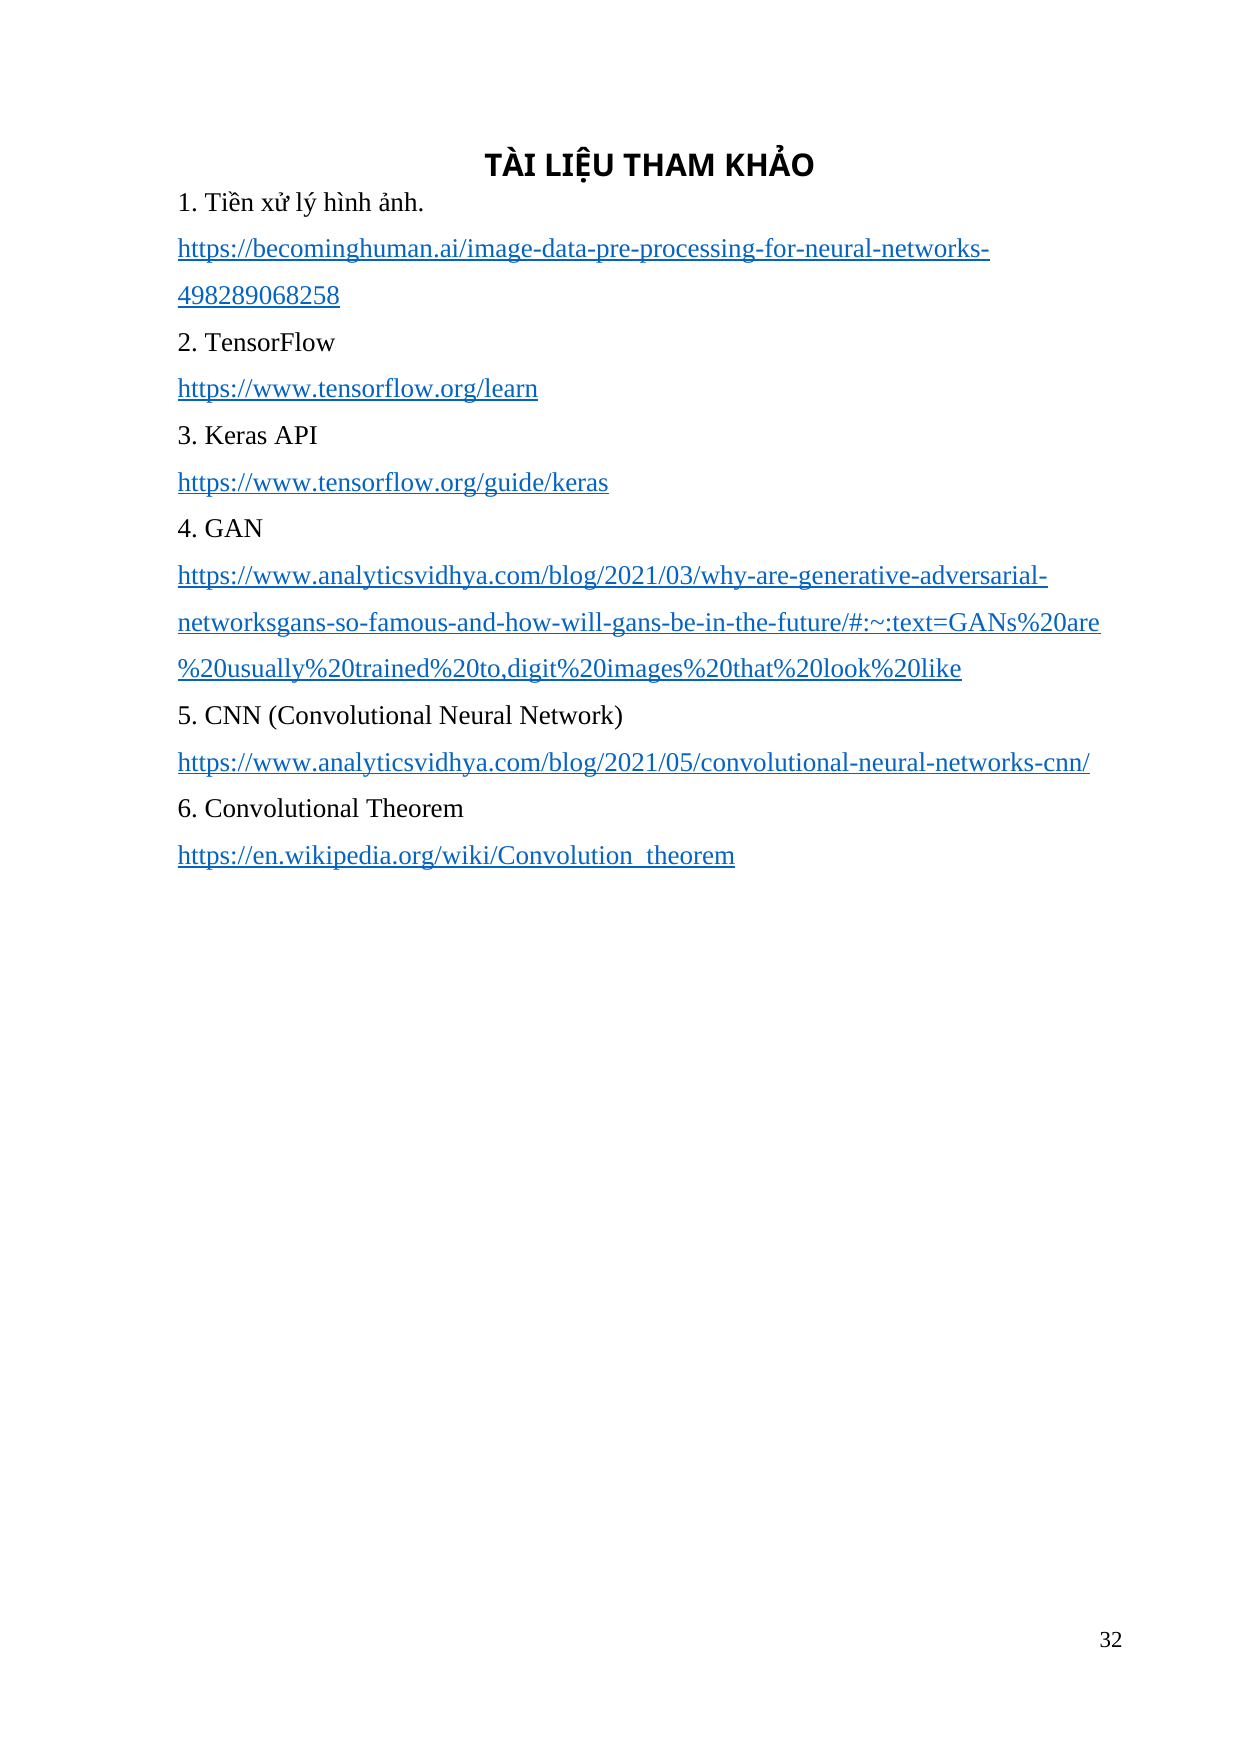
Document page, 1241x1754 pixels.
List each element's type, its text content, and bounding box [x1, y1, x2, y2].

text 5. CNN (Convolutional Neural Network) [177, 699, 1122, 730]
text 1. Tiền xử lý hình ảnh. [177, 186, 1122, 217]
text 6. Convolutional Theorem [177, 792, 1122, 823]
text https://www.tensorflow.org/guide/keras [177, 466, 1122, 497]
text https://www.analyticsvidhya.com/blog/2021/03/why-are-generative-adversarial-networksgans-so-famous-and-how-will-gans-be-in-the-future/#:~:text=GANs%20are%20usually%20trained%20to,digit%20images%20that%20look%20like [177, 559, 1122, 683]
text https://en.wikipedia.org/wiki/Convolution_theorem [177, 839, 1122, 870]
text 4. GAN [177, 512, 1122, 543]
text https://becominghuman.ai/image-data-pre-processing-for-neural-networks-498289068258 [177, 232, 1122, 310]
text https://www.analyticsvidhya.com/blog/2021/05/convolutional-neural-networks-cnn/ [177, 746, 1122, 777]
subtitle TÀI LIỆU THAM KHẢO [177, 143, 1122, 186]
text https://www.tensorflow.org/learn [177, 372, 1122, 403]
text 3. Keras API [177, 419, 1122, 450]
text 2. TensorFlow [177, 326, 1122, 357]
